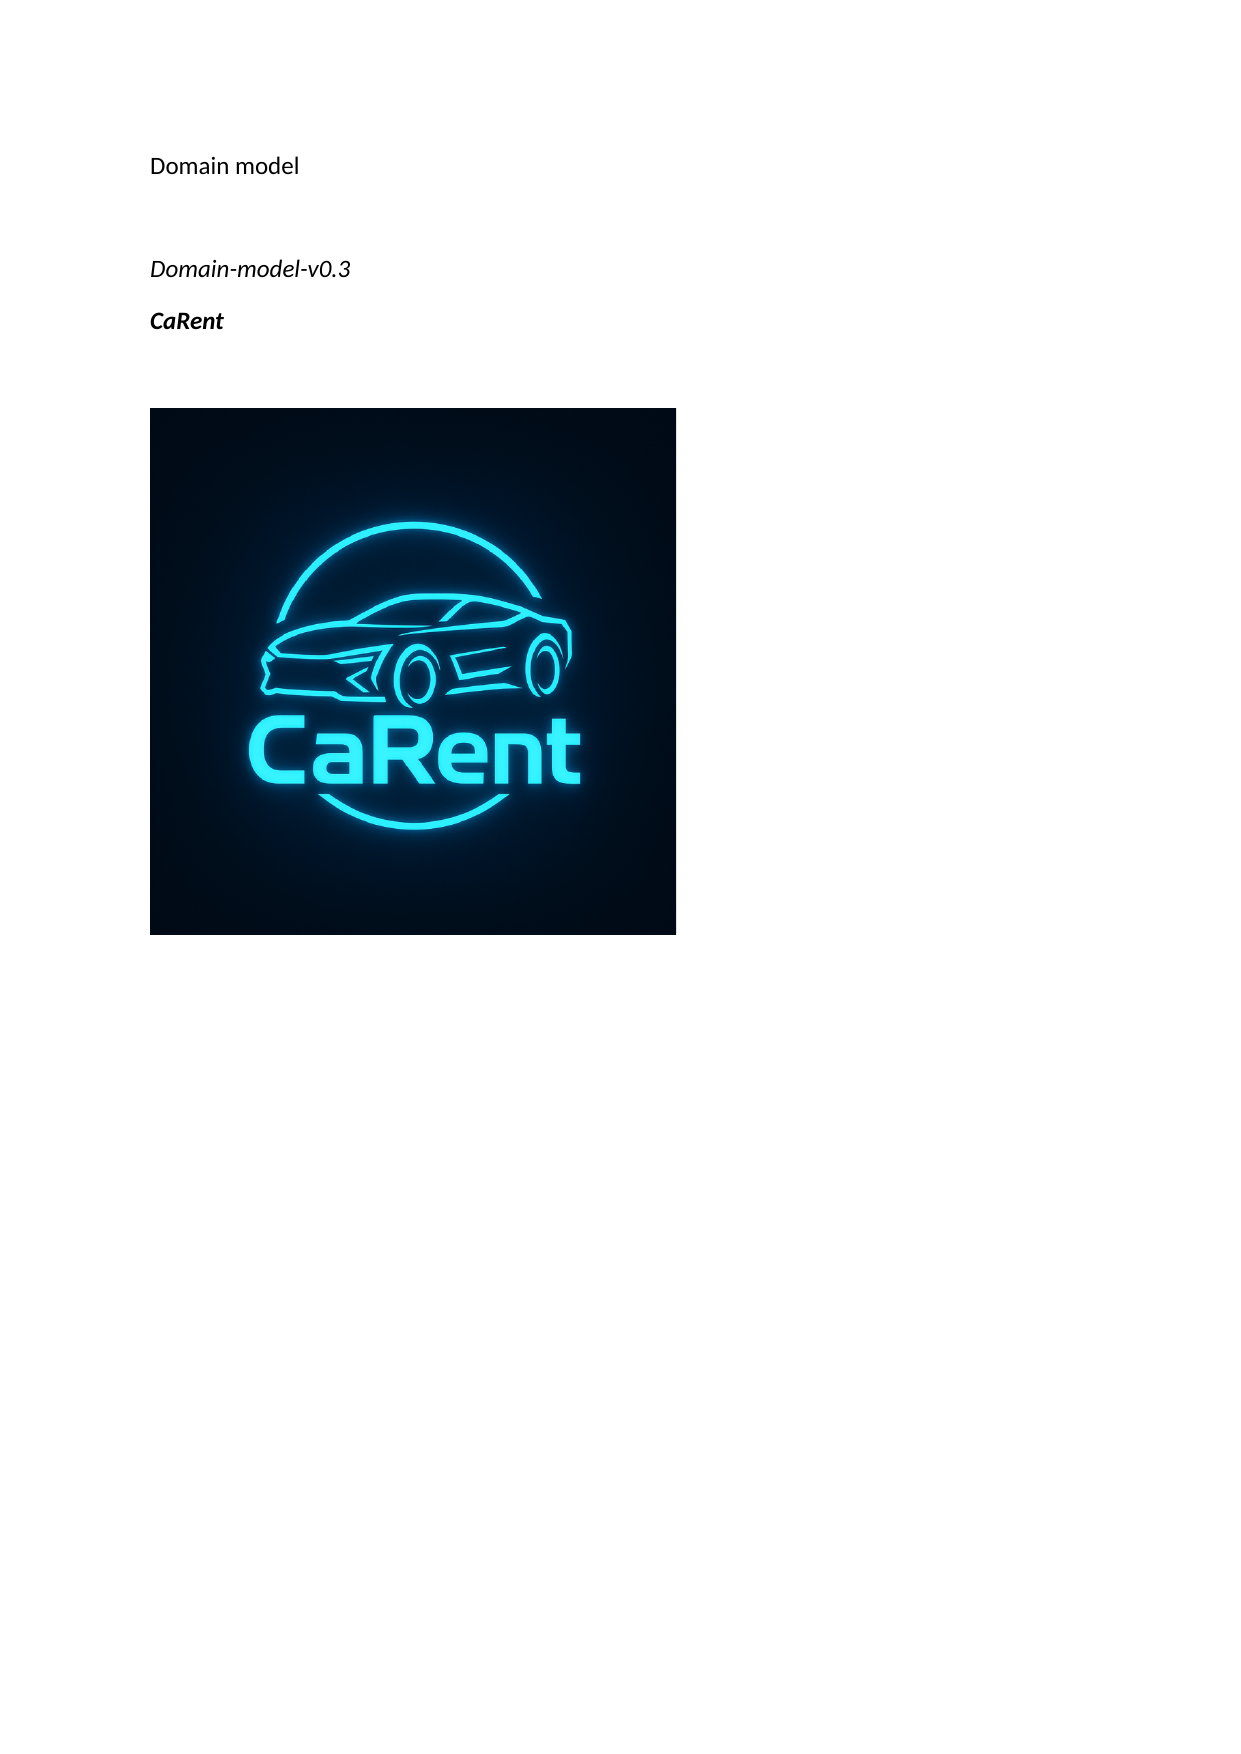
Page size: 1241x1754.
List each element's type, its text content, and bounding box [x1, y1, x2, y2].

text Domain model [150, 150, 1090, 181]
picture [150, 408, 677, 935]
text CaRent [150, 305, 1090, 336]
text Domain-model-v0.3 [150, 253, 1090, 284]
